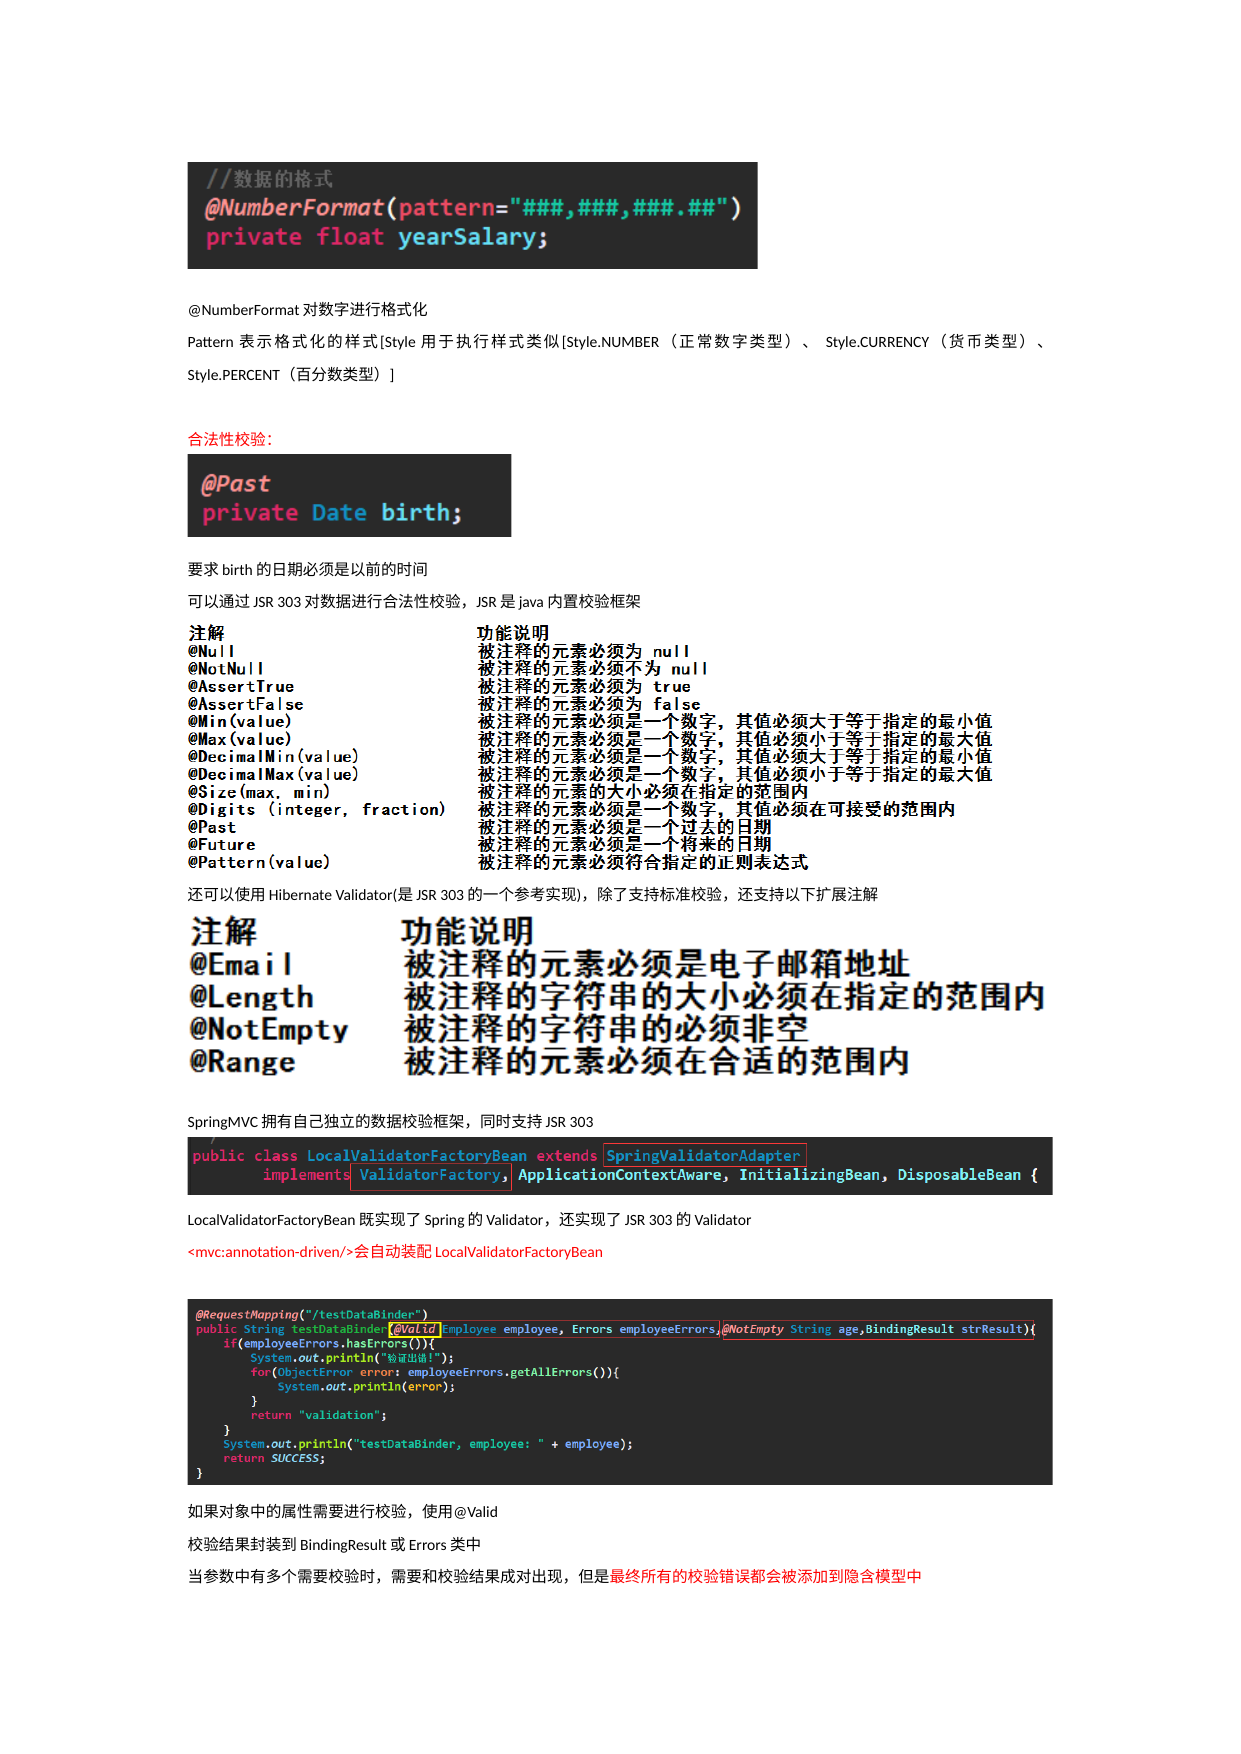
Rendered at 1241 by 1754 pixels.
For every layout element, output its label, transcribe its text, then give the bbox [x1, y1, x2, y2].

text 可以通过JSR 303对数据进行合法性校验，JSR是java内置校验框架 [187, 584, 1053, 617]
text LocalValidatorFactoryBean既实现了Spring的Validator，还实现了JSR 303的Validator [187, 1202, 1053, 1234]
picture [187, 617, 994, 871]
text SpringMVC拥有自己独立的数据校验框架，同时支持JSR 303 [187, 1104, 1053, 1137]
text @NumberFormat对数字进行格式化 [187, 292, 1053, 324]
text 当参数中有多个需要校验时，需要和校验结果成对出现，但是最终所有的校验错误都会被添加到隐含模型中 [187, 1559, 1053, 1592]
text <mvc:annotation-driven/>会自动装配LocalValidatorFactoryBean [187, 1234, 1053, 1267]
picture [187, 1299, 1053, 1485]
text Pattern表示格式化的样式[Style用于执行样式类似[Style.NUMBER（正常数字类型）、 Style.CURRENCY（货币类型）、 Style.PERCENT（百分数类型）] [187, 324, 1053, 389]
text 合法性校验： [187, 422, 1053, 454]
picture [187, 454, 512, 537]
text 还可以使用Hibernate Validator(是JSR 303的一个参考实现)，除了支持标准校验，还支持以下扩展注解 [187, 877, 1053, 909]
picture [187, 909, 1053, 1082]
picture [187, 162, 758, 269]
text 要求birth的日期必须是以前的时间 [187, 552, 1053, 584]
text 校验结果封装到BindingResult或Errors类中 [187, 1527, 1053, 1559]
picture [187, 1137, 1053, 1195]
text 如果对象中的属性需要进行校验，使用@Valid [187, 1494, 1053, 1527]
